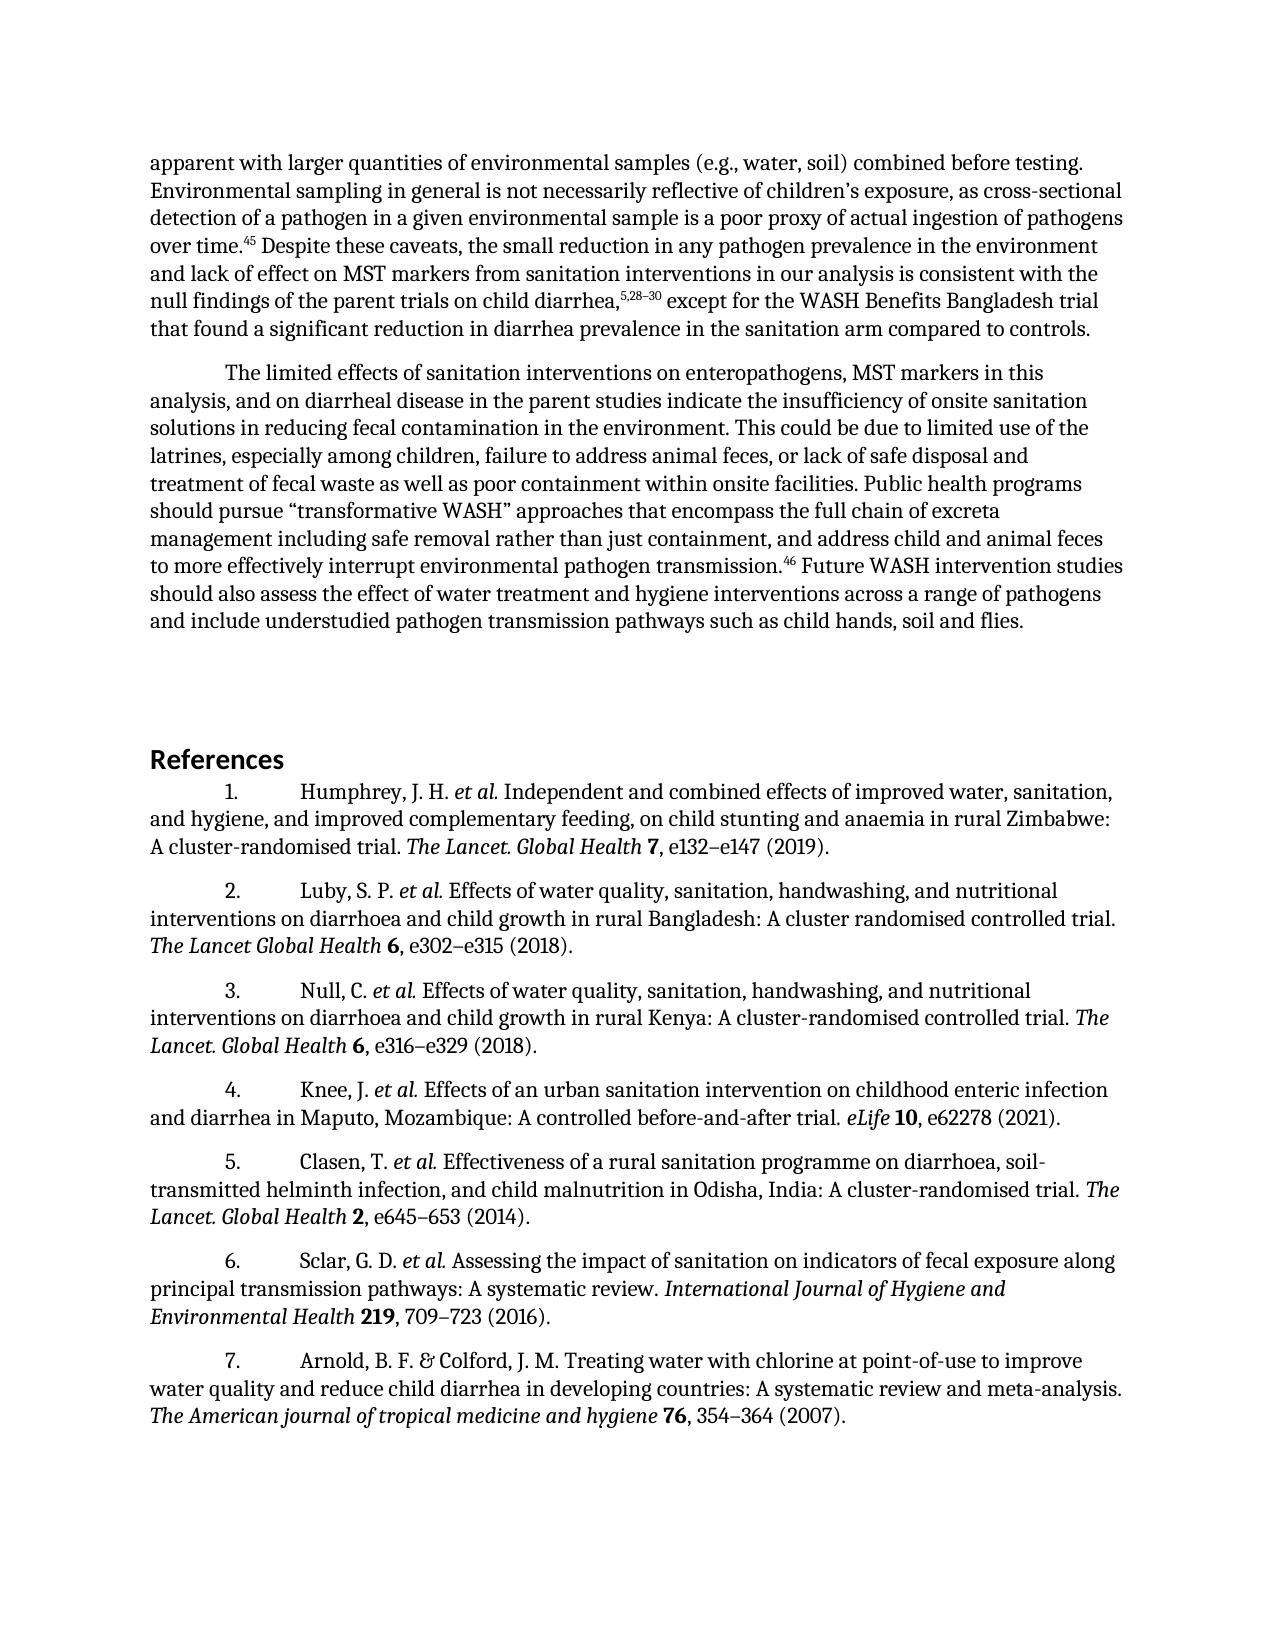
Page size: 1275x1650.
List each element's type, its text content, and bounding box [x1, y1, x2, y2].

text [150, 150, 1125, 342]
text 2. Luby, S. P. et al. Effects of water quality, sanitation, handwashing, and nutritional interventions on diarrhoea and child growth in rural Bangladesh: A cluster randomised controlled trial. The Lancet Global Health 6, e302–e315 (2018). [150, 878, 1125, 959]
text 5. Clasen, T. et al. Effectiveness of a rural sanitation programme on diarrhoea, soil-transmitted helminth infection, and child malnutrition in Odisha, India: A cluster-randomised trial. The Lancet. Global Health 2, e645–653 (2014). [150, 1149, 1125, 1230]
text The limited effects of sanitation interventions on enteropathogens, MST markers in this analysis, and on diarrheal disease in the parent studies indicate the insufficiency of onsite sanitation solutions in reducing fecal contamination in the environment. This could be due to limited use of the latrines, especially among children, failure to address animal feces, or lack of safe disposal and treatment of fecal waste as well as poor containment within onsite facilities. Public health programs should pursue “transformative WASH” approaches that encompass the full chain of excreta management including safe removal rather than just containment, and address child and animal feces to more effectively interrupt environmental pathogen transmission.46 Future WASH intervention studies should also assess the effect of water treatment and hygiene interventions across a range of pathogens and include understudied pathogen transmission pathways such as child hands, soil and flies. [150, 360, 1125, 635]
text 3. Null, C. et al. Effects of water quality, sanitation, handwashing, and nutritional interventions on diarrhoea and child growth in rural Kenya: A cluster-randomised controlled trial. The Lancet. Global Health 6, e316–e329 (2018). [150, 977, 1125, 1059]
text 6. Sclar, G. D. et al. Assessing the impact of sanitation on indicators of fecal exposure along principal transmission pathways: A systematic review. International Journal of Hygiene and Environmental Health 219, 709–723 (2016). [150, 1248, 1125, 1330]
text 1. Humphrey, J. H. et al. Independent and combined effects of improved water, sanitation, and hygiene, and improved complementary feeding, on child stunting and anaemia in rural Zimbabwe: A cluster-randomised trial. The Lancet. Global Health 7, e132–e147 (2019). [150, 778, 1125, 860]
text 4. Knee, J. et al. Effects of an urban sanitation intervention on childhood enteric infection and diarrhea in Maputo, Mozambique: A controlled before-and-after trial. eLife 10, e62278 (2021). [150, 1077, 1125, 1131]
subtitle References [150, 741, 1125, 777]
text 7. Arnold, B. F. & Colford, J. M. Treating water with chlorine at point-of-use to improve water quality and reduce child diarrhea in developing countries: A systematic review and meta-analysis. The American journal of tropical medicine and hygiene 76, 354–364 (2007). [150, 1348, 1125, 1429]
